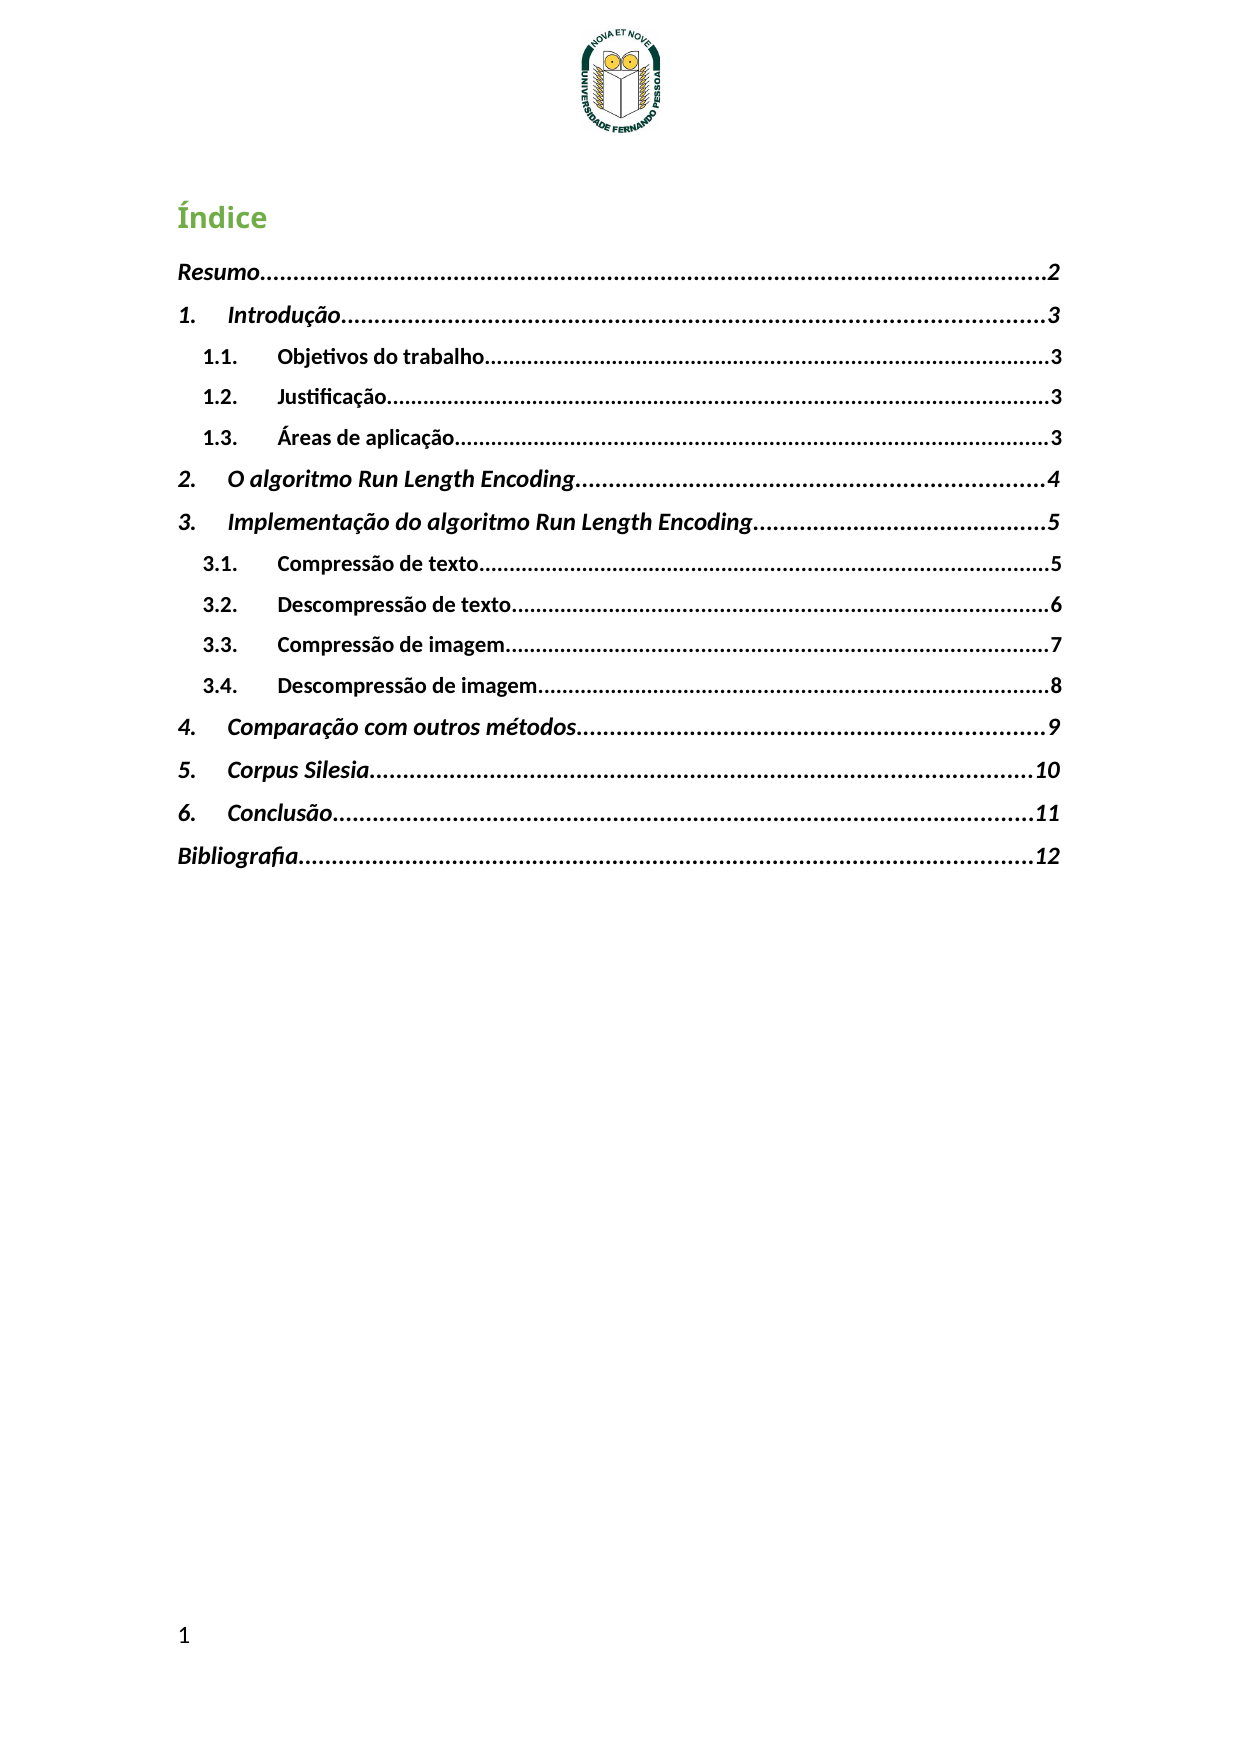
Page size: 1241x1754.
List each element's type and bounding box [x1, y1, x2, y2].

picture [580, 28, 661, 133]
